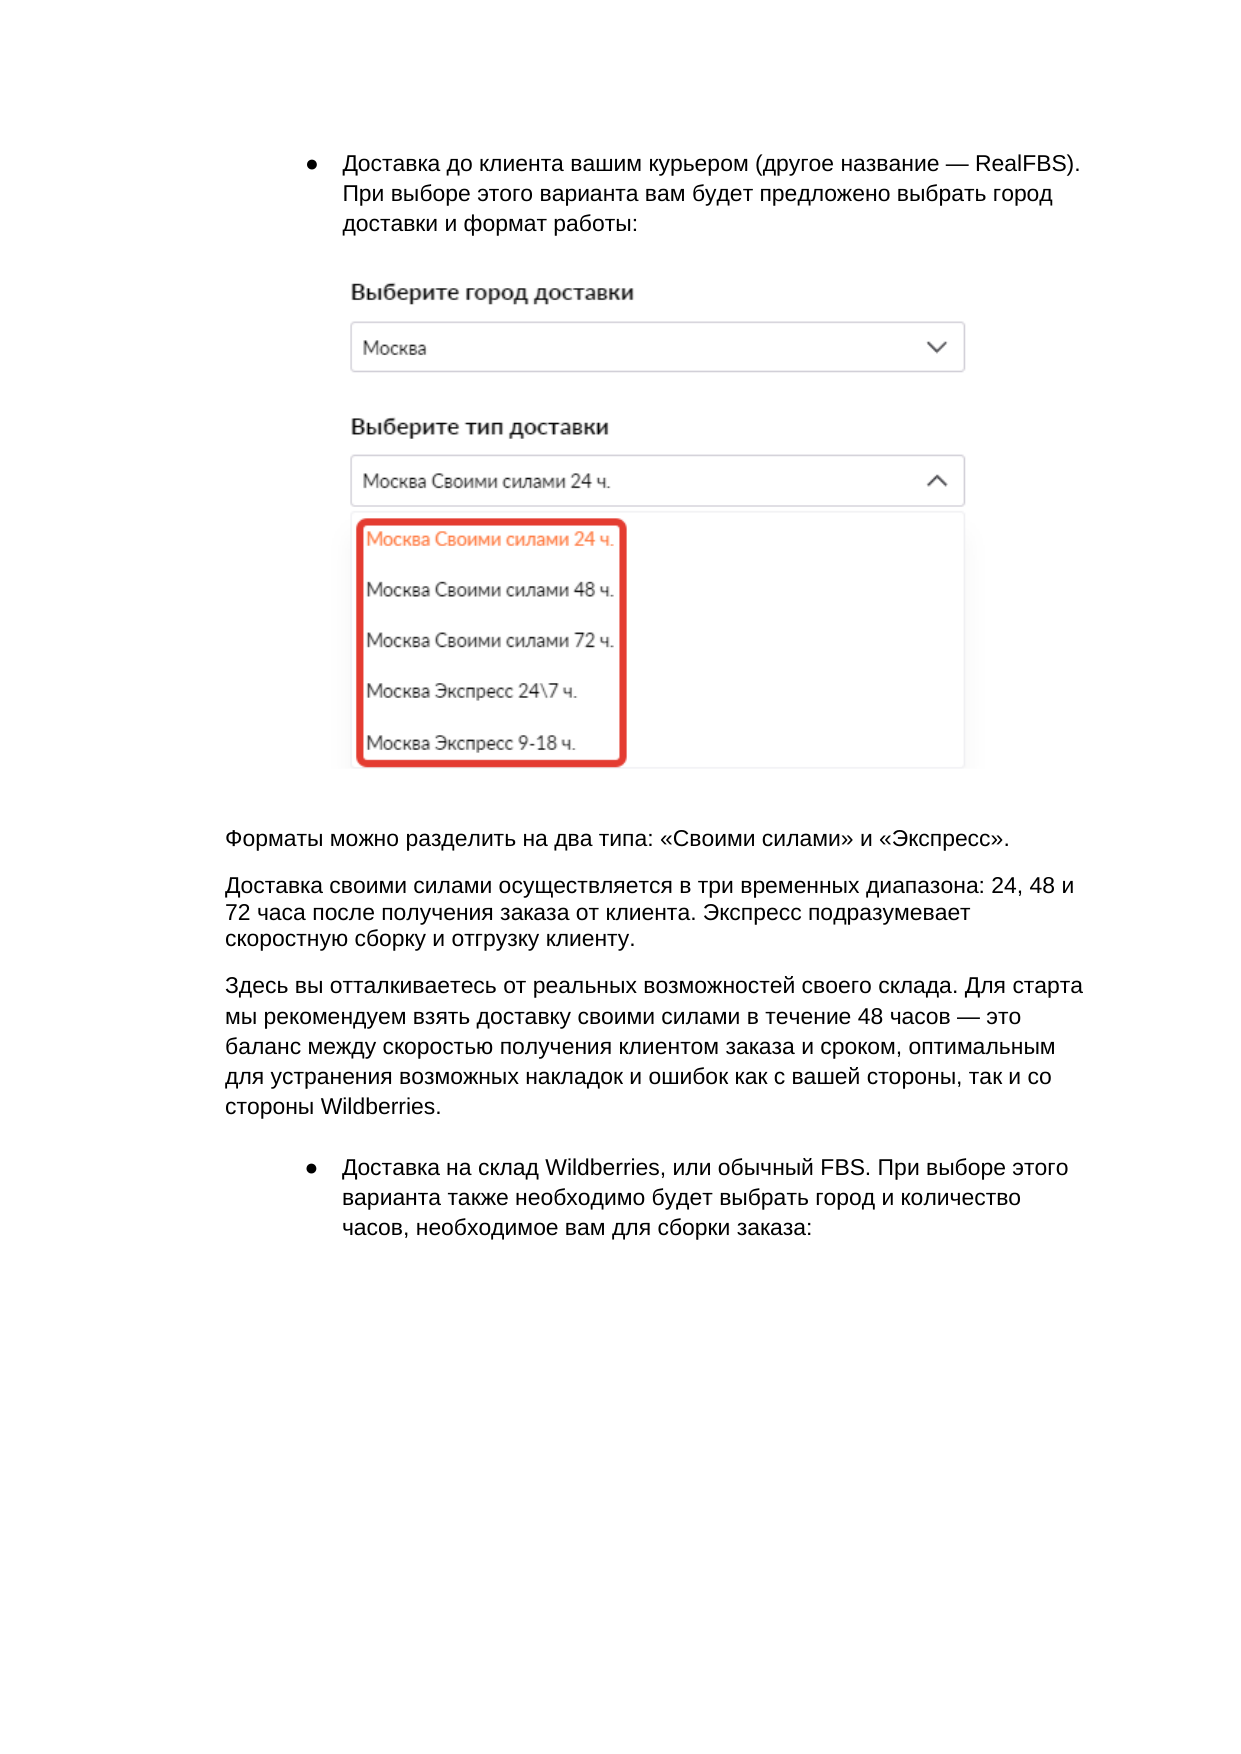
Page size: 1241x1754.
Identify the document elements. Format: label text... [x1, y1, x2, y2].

text Доставка своими силами осуществляется в три временных диапазона: 24, 48 и 72 часа после получения заказа от клиента. Экспресс подразумевает скоростную сборку и отгрузку клиенту. [225, 872, 1090, 952]
list Доставка до клиента вашим курьером (другое название — RealFBS). При выборе этого варианта вам будет предложено выбрать город доставки и формат работы: [305, 150, 1090, 237]
text Форматы можно разделить на два типа: «Своими силами» и «Экспресс». [225, 825, 1090, 852]
picture [300, 261, 1015, 805]
text Здесь вы отталкиваетесь от реальных возможностей своего склада. Для старта мы рекомендуем взять доставку своими силами в течение 48 часов — это баланс между скоростью получения клиентом заказа и сроком, оптимальным для устранения возможных накладок и ошибок как с вашей стороны, так и со стороны Wildberries. [225, 972, 1090, 1119]
list Доставка на склад Wildberries, или обычный FBS. При выборе этого варианта также необходимо будет выбрать город и количество часов, необходимое вам для сборки заказа: [304, 1154, 1090, 1240]
